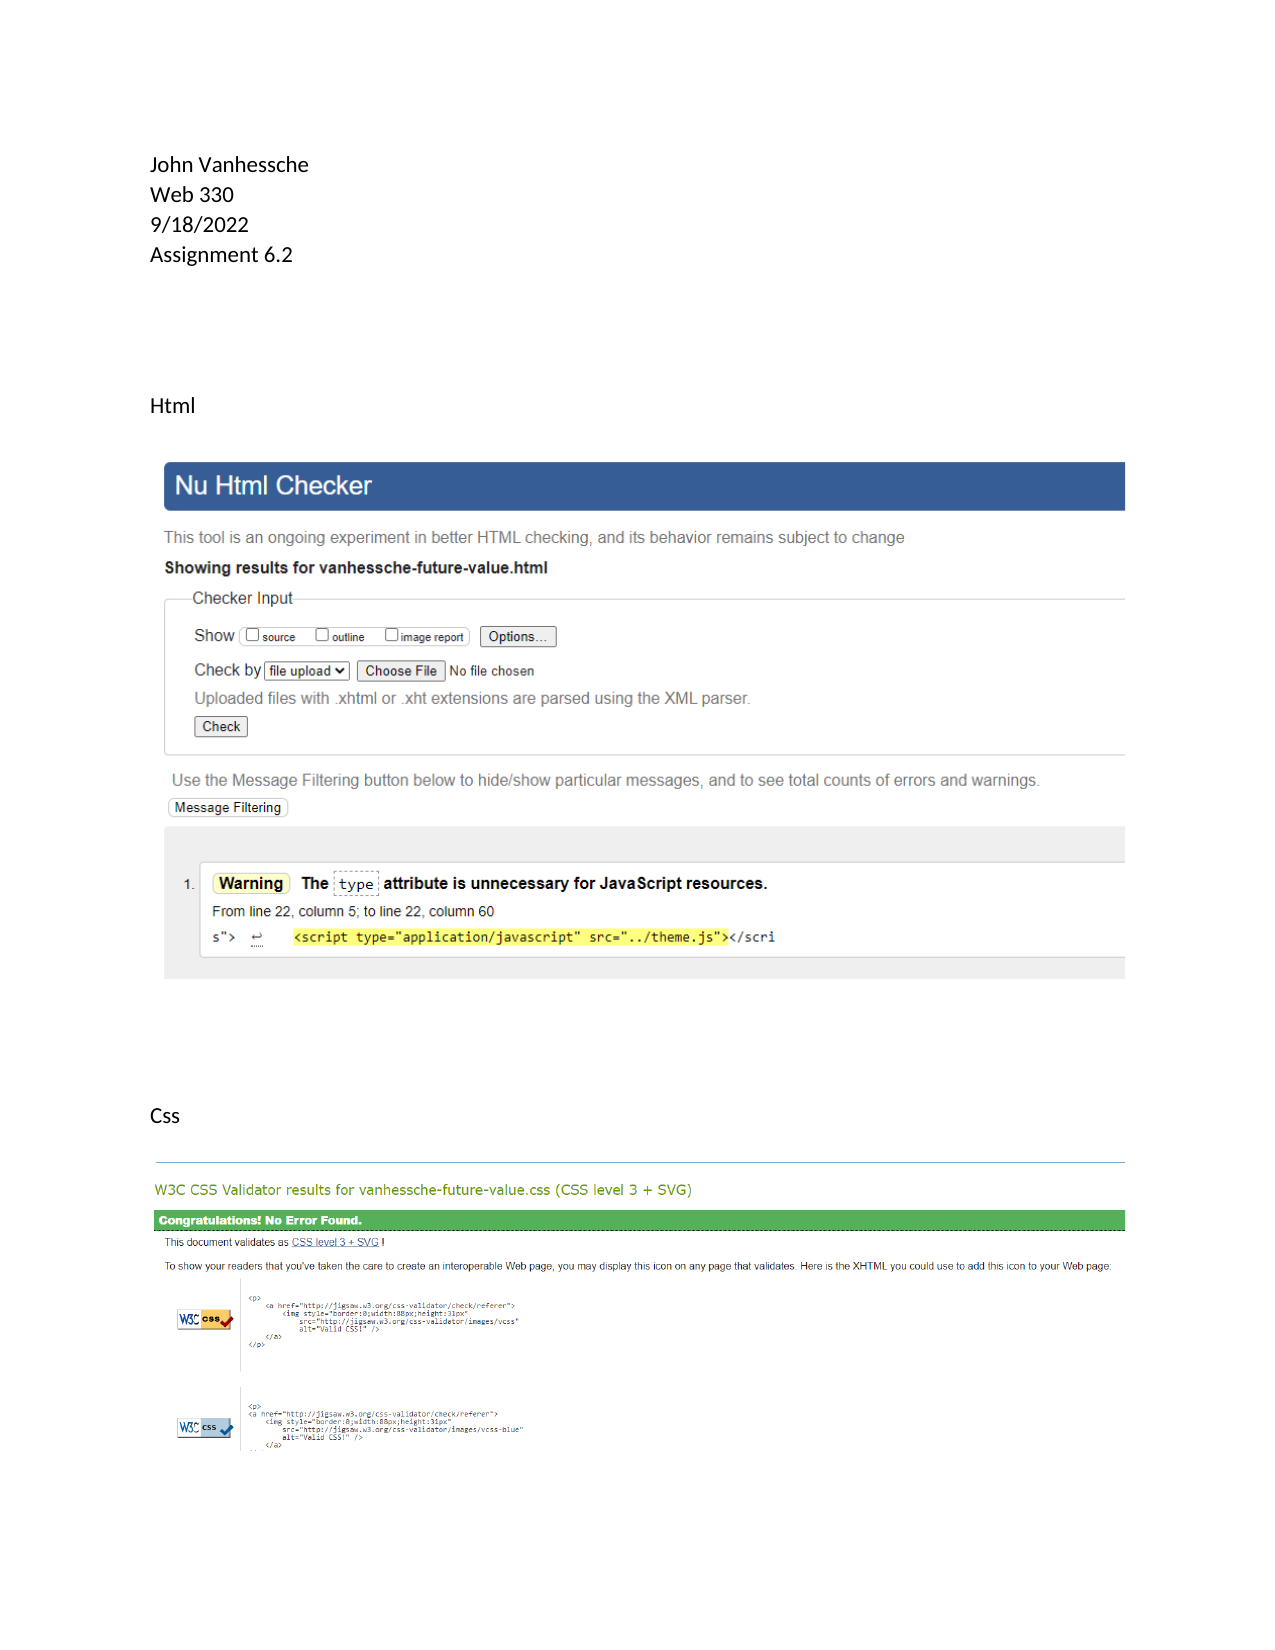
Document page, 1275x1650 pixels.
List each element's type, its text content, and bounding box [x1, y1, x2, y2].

text Web 330 [150, 180, 1125, 208]
picture [150, 1161, 1125, 1451]
picture [150, 452, 1125, 979]
text Assignment 6.2 [150, 241, 1125, 269]
text Html [150, 392, 1125, 420]
text John Vanhessche [150, 150, 1125, 178]
text 9/18/2022 [150, 210, 1125, 238]
text Css [150, 1101, 1125, 1129]
